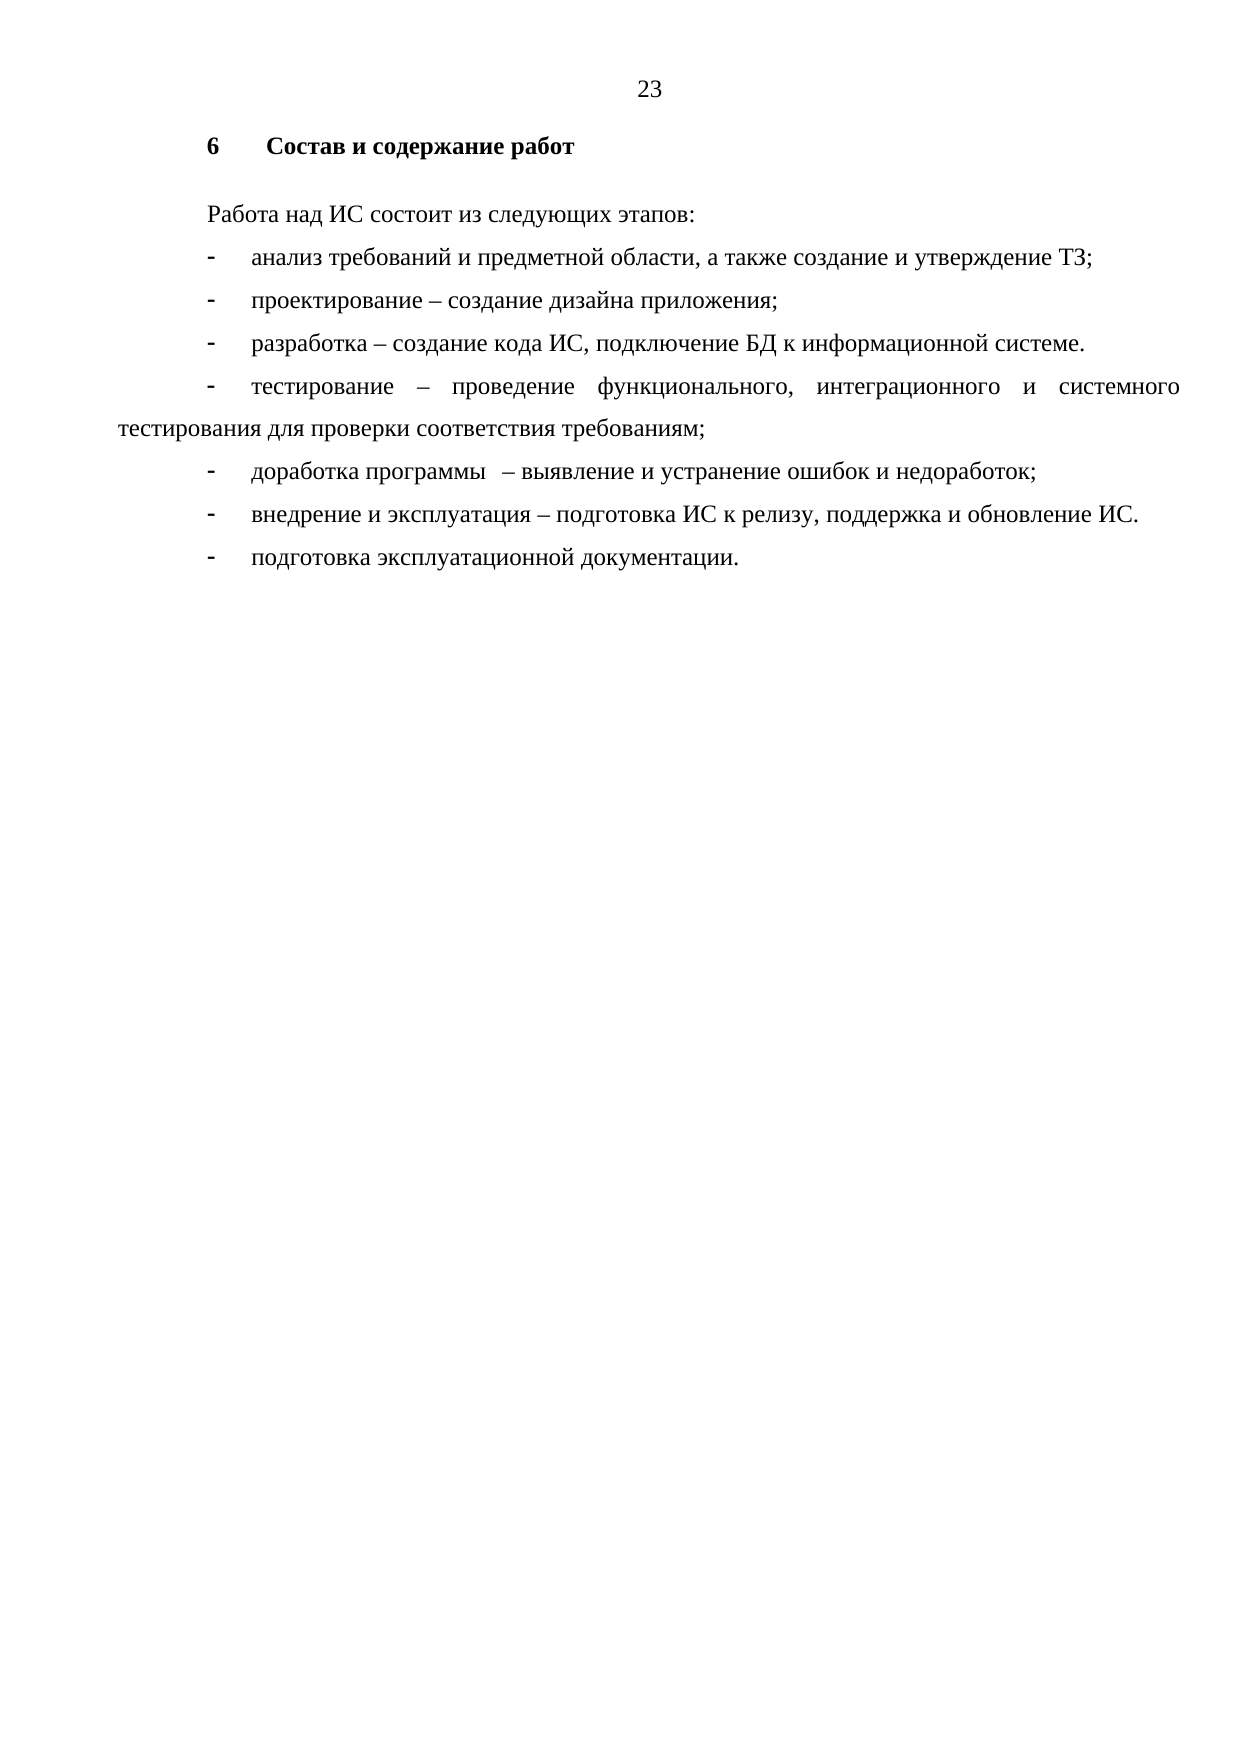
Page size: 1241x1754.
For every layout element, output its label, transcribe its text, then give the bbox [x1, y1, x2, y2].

list проектирование – создание дизайна приложения; [207, 285, 1194, 314]
text Работа над ИС состоит из следующих этапов: [207, 199, 1194, 228]
list разработка – создание кода ИС, подключение БД к информационной системе. [207, 328, 1194, 357]
subtitle Состав и содержание работ [207, 131, 1194, 159]
list подготовка эксплуатационной документации. [207, 542, 1194, 571]
list внедрение и эксплуатация – подготовка ИС к релизу, поддержка и обновление ИС. [207, 499, 1194, 528]
list доработка программы – выявление и устранение ошибок и недоработок; [207, 456, 1194, 485]
list анализ требований и предметной области, а также создание и утверждение ТЗ; [207, 242, 1194, 271]
list тестирование – проведение функционального, интеграционного и системного тестирования для проверки соответствия требованиям; [118, 371, 1181, 442]
